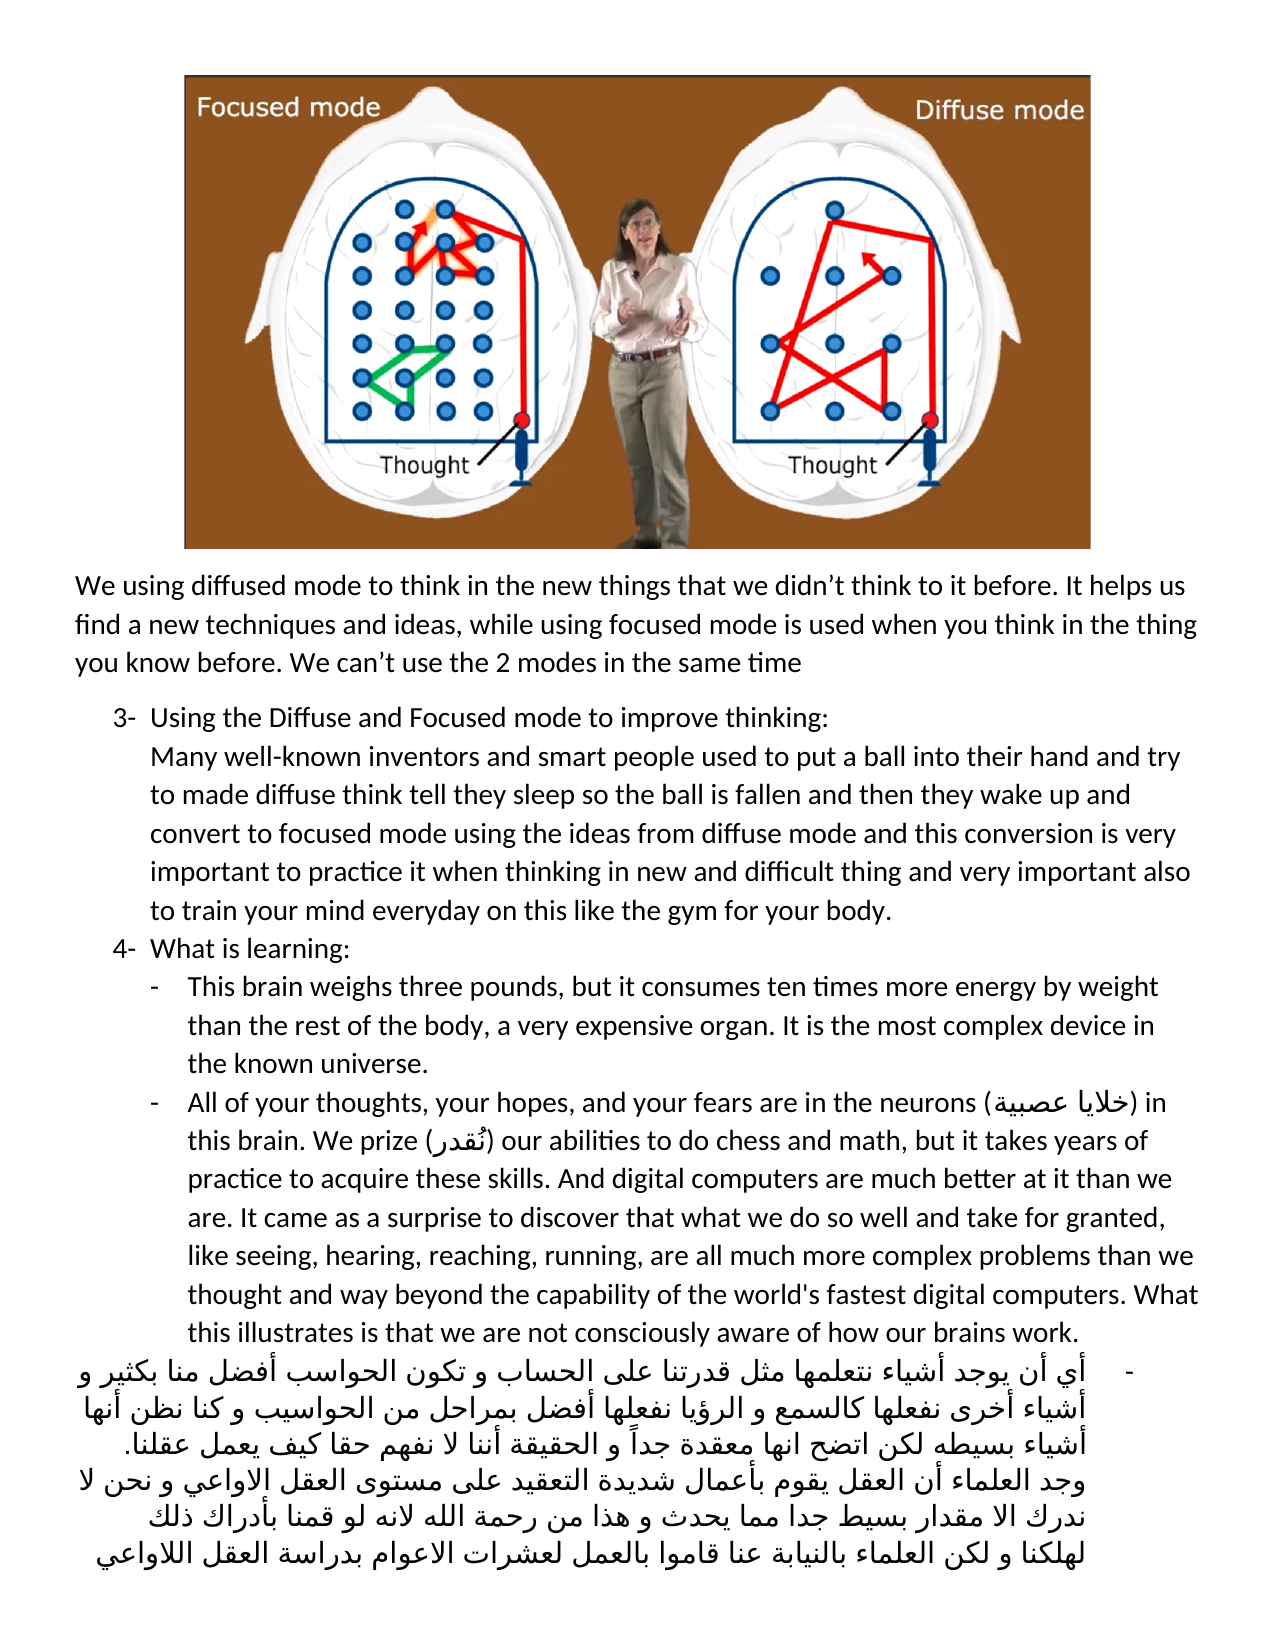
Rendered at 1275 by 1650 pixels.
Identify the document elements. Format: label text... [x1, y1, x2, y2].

list All of your thoughts, your hopes, and your fears are in the neurons (خلايا عصبية) in this brain. We prize (نُقدر) our abilities to do chess and math, but it takes years of practice to acquire these skills. And digital computers are much better at it than we are. It came as a surprise to discover that what we do so well and take for granted, like seeing, hearing, reaching, running, are all much more complex problems than we thought and way beyond the capability of the world's fastest digital computers. What this illustrates is that we are not consciously aware of how our brains work. [150, 1084, 1200, 1350]
list What is learning: [112, 930, 1200, 966]
list This brain weighs three pounds, but it consumes ten times more energy by weight than the rest of the body, a very expensive organ. It is the most complex device in the known universe. [150, 968, 1200, 1081]
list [75, 1353, 1125, 1569]
list Many well-known inventors and smart people used to put a ball into their hand and try to made diffuse think tell they sleep so the ball is fallen and then they wake up and convert to focused mode using the ideas from diffuse mode and this conversion is very important to practice it when thinking in new and difficult thing and very important also to train your mind everyday on this like the gym for your body. [150, 738, 1200, 927]
picture [184, 75, 1091, 549]
text We using diffused mode to think in the new things that we didn’t think to it before. It helps us find a new techniques and ideas, while using focused mode is used when you think in the thing you know before. We can’t use the 2 modes in the same time [75, 567, 1200, 680]
list Using the Diffuse and Focused mode to improve thinking: [112, 699, 1200, 735]
